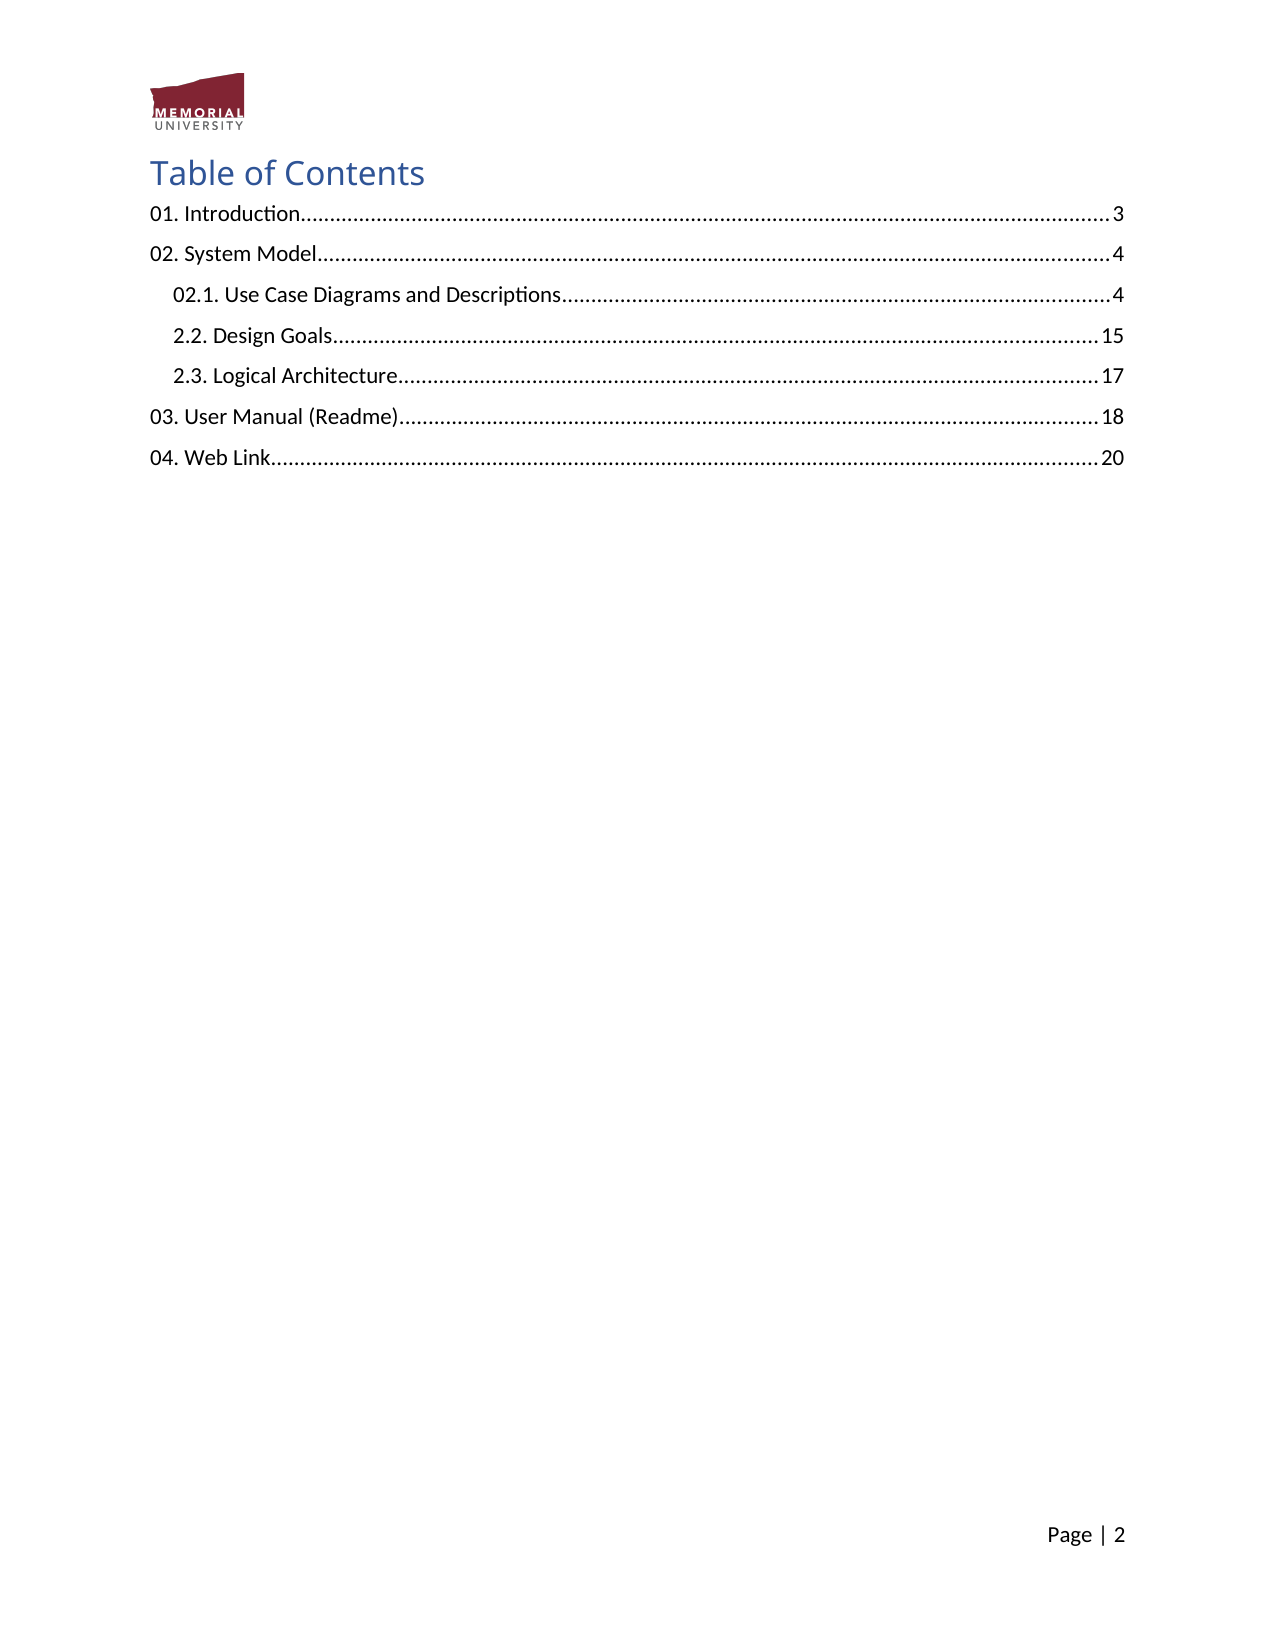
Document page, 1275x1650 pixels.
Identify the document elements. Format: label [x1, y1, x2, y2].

picture [150, 73, 245, 130]
